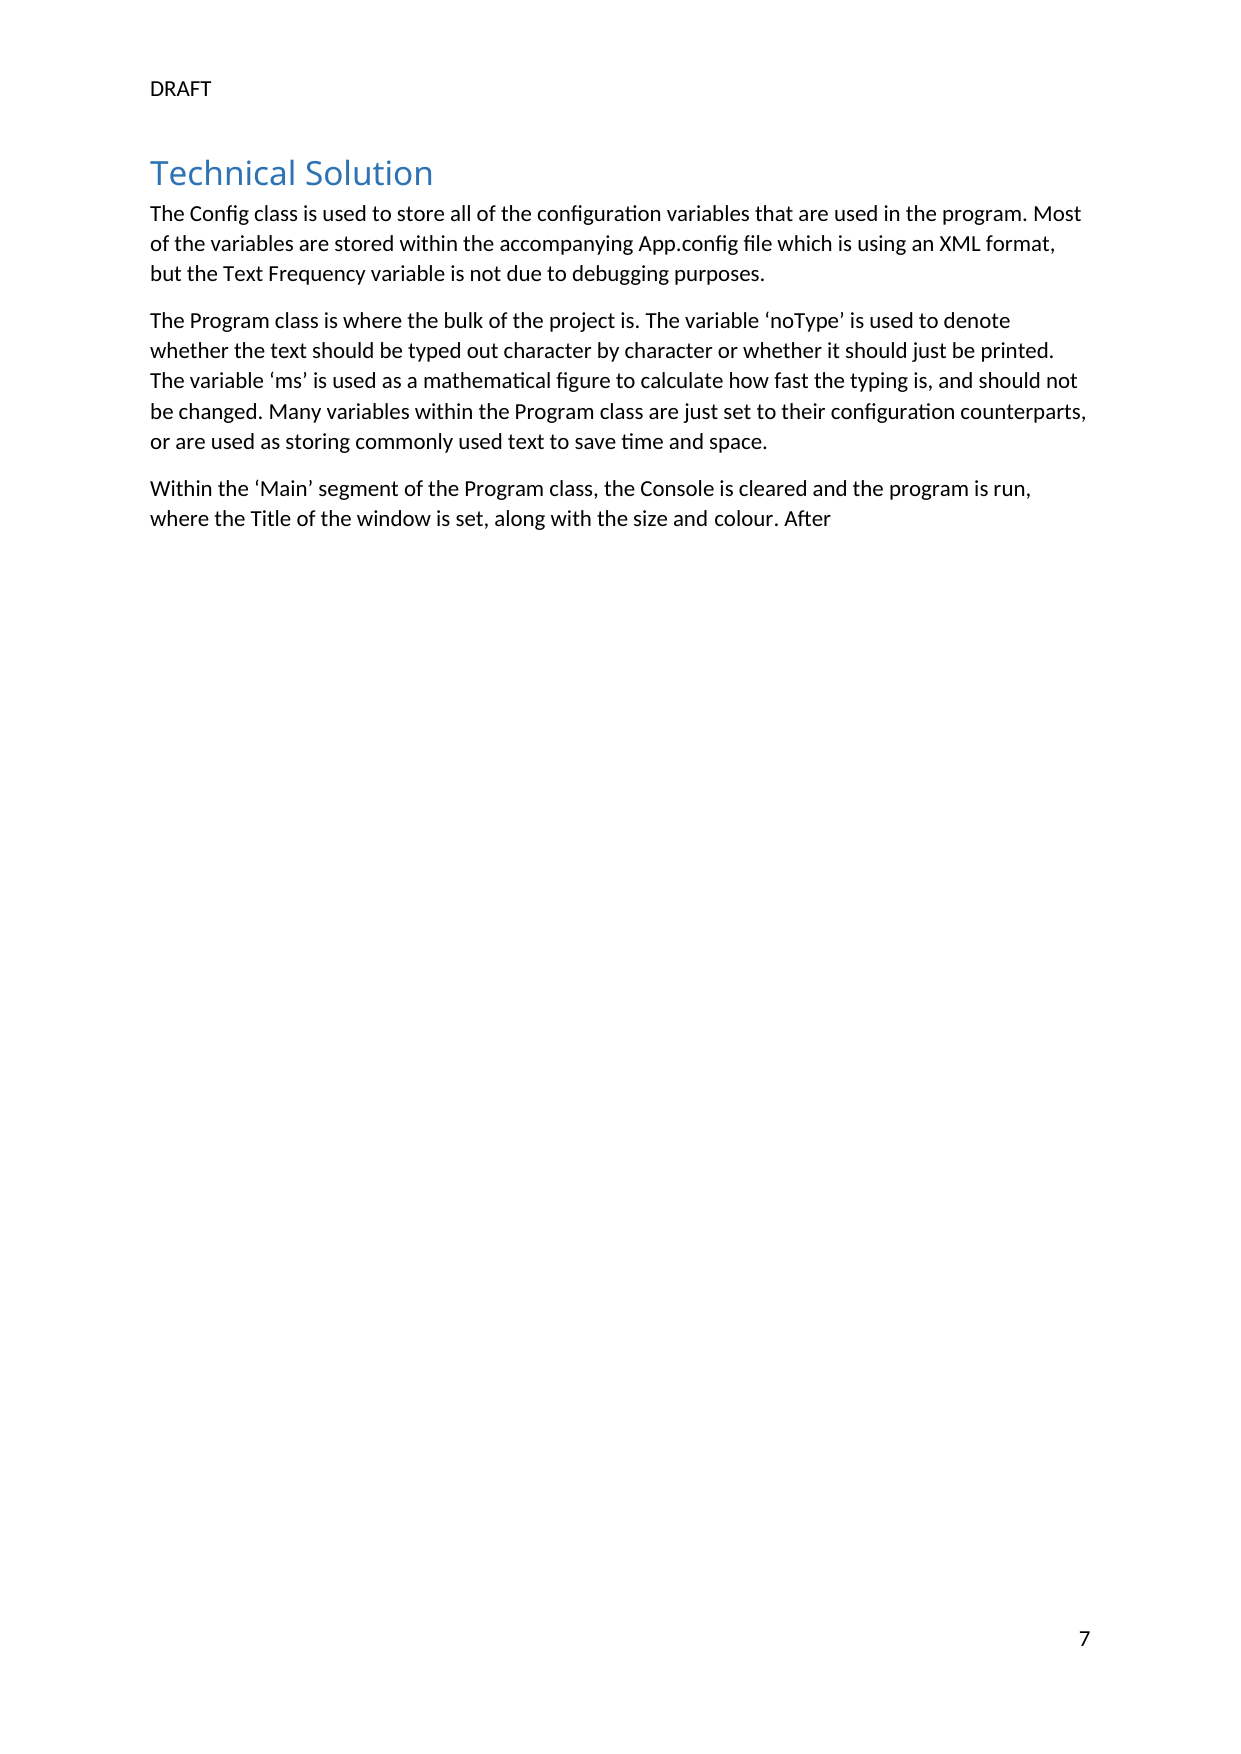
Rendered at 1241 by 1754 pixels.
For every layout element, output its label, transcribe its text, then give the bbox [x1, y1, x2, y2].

text The Config class is used to store all of the configuration variables that are used in the program. Most of the variables are stored within the accompanying App.config file which is using an XML format, but the Text Frequency variable is not due to debugging purposes. [150, 199, 1090, 287]
text Within the ‘Main’ segment of the Program class, the Console is cleared and the program is run, where the Title of the window is set, along with the size and colour. After [150, 474, 1090, 532]
text The Program class is where the bulk of the project is. The variable ‘noType’ is used to denote whether the text should be typed out character by character or whether it should just be printed. The variable ‘ms’ is used as a mathematical figure to calculate how fast the typing is, and should not be changed. Many variables within the Program class are just set to their configuration counterparts, or are used as storing commonly used text to save time and space. [150, 306, 1090, 455]
subtitle Technical Solution [150, 150, 1090, 195]
